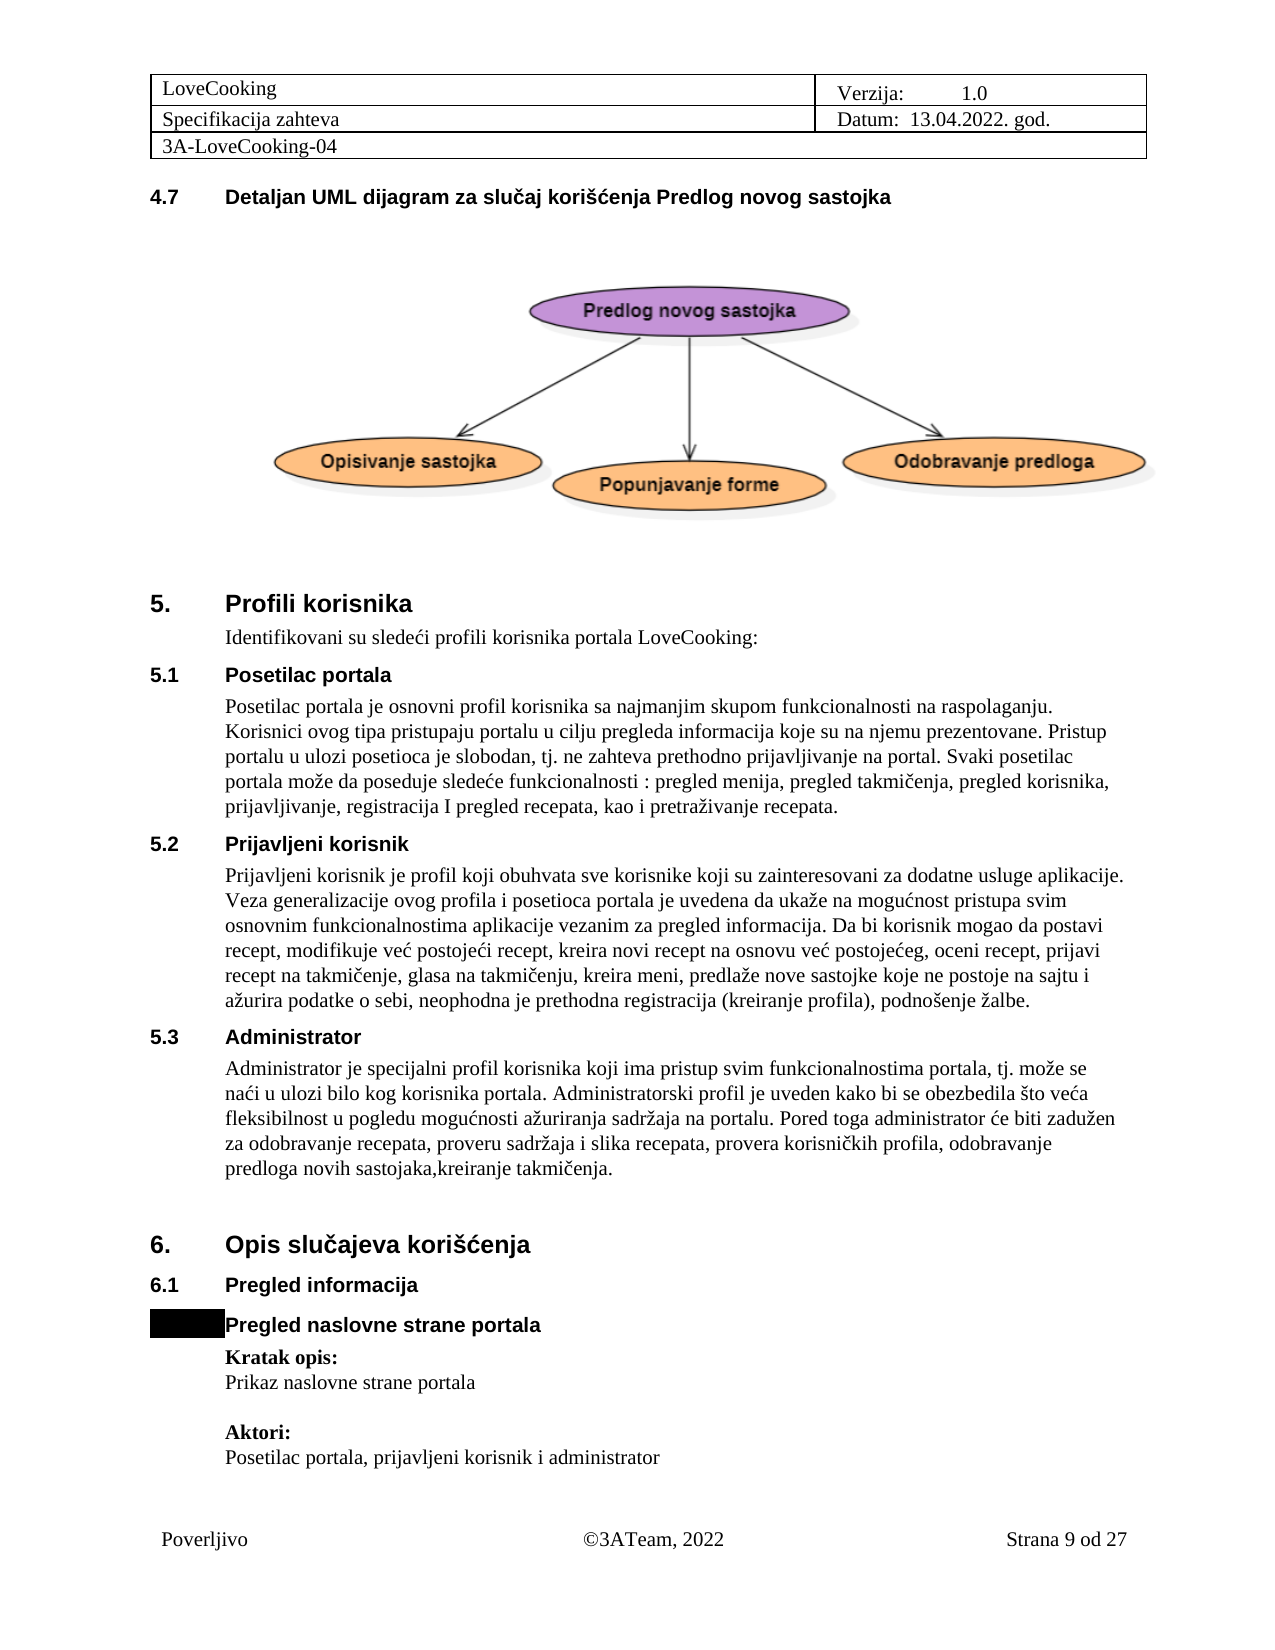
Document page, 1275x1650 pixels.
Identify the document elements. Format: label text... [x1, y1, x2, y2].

subtitle Opis slučajeva korišćenja [150, 1230, 1125, 1259]
text Prijavljeni korisnik je profil koji obuhvata sve korisnike koji su zainteresovani za dodatne usluge aplikacije. Veza generalizacije ovog profila i posetioca portala je uvedena da ukaže na mogućnost pristupa svim osnovnim funkcionalnostima aplikacije vezanim za pregled informacija. Da bi korisnik mogao da postavi recept, modifikuje već postojeći recept, kreira novi recept na osnovu već postojećeg, oceni recept, prijavi recept na takmičenje, glasa na takmičenju, kreira meni, predlaže nove sastojke koje ne postoje na sajtu i ažurira podatke o sebi, neophodna je prethodna registracija (kreiranje profila), podnošenje žalbe. [225, 862, 1125, 1012]
text Posetilac portala je osnovni profil korisnika sa najmanjim skupom funkcionalnosti na raspolaganju. Korisnici ovog tipa pristupaju portalu u cilju pregleda informacija koje su na njemu prezentovane. Pristup portalu u ulozi posetioca je slobodan, tj. ne zahteva prethodno prijavljivanje na portal. Svaki posetilac portala može da poseduje sledeće funkcionalnosti : pregled menija, pregled takmičenja, pregled korisnika, prijavljivanje, registracija I pregled recepata, kao i pretraživanje recepata. [225, 693, 1125, 818]
subtitle Prijavljeni korisnik [150, 830, 1125, 855]
text Kratak opis: [225, 1344, 1125, 1369]
text Prikaz naslovne strane portala [225, 1369, 1125, 1394]
text Administrator je specijalni profil korisnika koji ima pristup svim funkcionalnostima portala, tj. može se naći u ulozi bilo kog korisnika portala. Administratorski profil je uveden kako bi se obezbedila što veća fleksibilnost u pogledu mogućnosti ažuriranja sadržaja na portalu. Pored toga administrator će biti zadužen za odobravanje recepata, proveru sadržaja i slika recepata, provera korisničkih profila, odobravanje predloga novih sastojaka,kreiranje takmičenja. [225, 1055, 1125, 1180]
subtitle Posetilac portala [150, 662, 1125, 687]
subtitle Pregled naslovne strane portala [225, 1309, 1125, 1338]
picture [225, 215, 1200, 577]
subtitle Detaljan UML dijagram za slučaj korišćenja Predlog novog sastojka [150, 184, 1125, 209]
text Aktori: [225, 1419, 1125, 1444]
text Posetilac portala, prijavljeni korisnik i administrator [225, 1444, 1125, 1469]
subtitle Profili korisnika [150, 589, 1125, 618]
subtitle Administrator [150, 1024, 1125, 1049]
text Identifikovani su sledeći profili korisnika portala LoveCooking: [225, 624, 1125, 649]
subtitle Pregled informacija [150, 1272, 1125, 1297]
